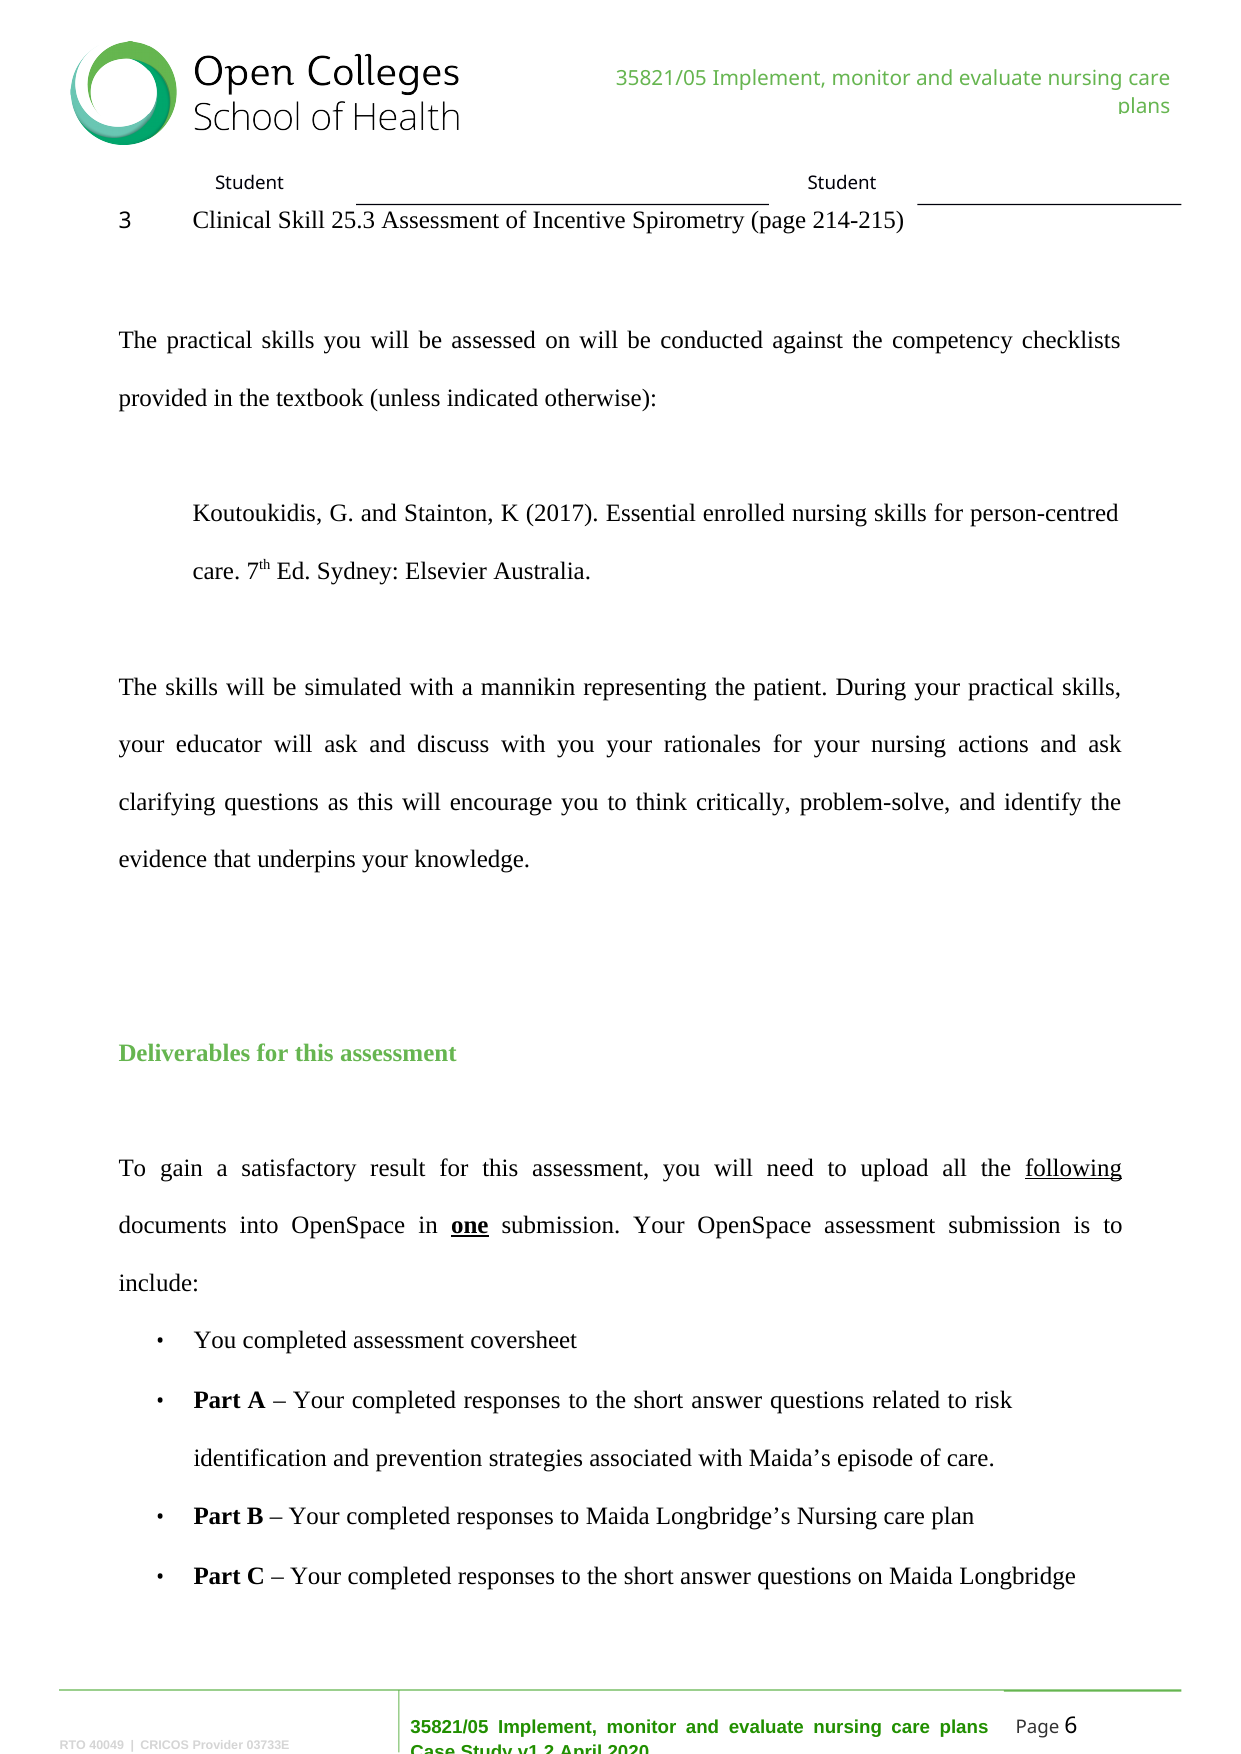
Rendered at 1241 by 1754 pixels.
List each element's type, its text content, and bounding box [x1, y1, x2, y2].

list Part C – Your completed responses to the short answer questions on Maida Longbridge [156, 1561, 1178, 1590]
picture [70, 41, 460, 145]
subtitle Deliverables for this assessment [118, 1038, 1178, 1067]
text The skills will be simulated with a mannikin representing the patient. During your practical skills, your educator will ask and discuss with you your rationales for your nursing actions and ask clarifying questions as this will encourage you to think critically, problem-solve, and identify the evidence that underpins your knowledge. [118, 672, 1122, 873]
list Part A – Your completed responses to the short answer questions related to risk identification and prevention strategies associated with Maida’s episode of care. [156, 1385, 1121, 1472]
list You completed assessment coversheet [156, 1325, 1178, 1355]
text To gain a satisfactory result for this assessment, you will need to upload all the following documents into OpenSpace in one submission. Your OpenSpace assessment submission is to include: [118, 1153, 1123, 1297]
text Koutoukidis, G. and Stainton, K (2017). Essential enrolled nursing skills for person-centred care. 7th Ed. Sydney: Elsevier Australia. [192, 498, 1131, 585]
text The practical skills you will be assessed on will be conducted against the competency checklists provided in the textbook (unless indicated otherwise): [118, 325, 1122, 411]
list Part B – Your completed responses to Maida Longbridge’s Nursing care plan [156, 1501, 1178, 1531]
list Clinical Skill 25.3 Assessment of Incentive Spirometry (page 214-215) [118, 204, 1178, 235]
